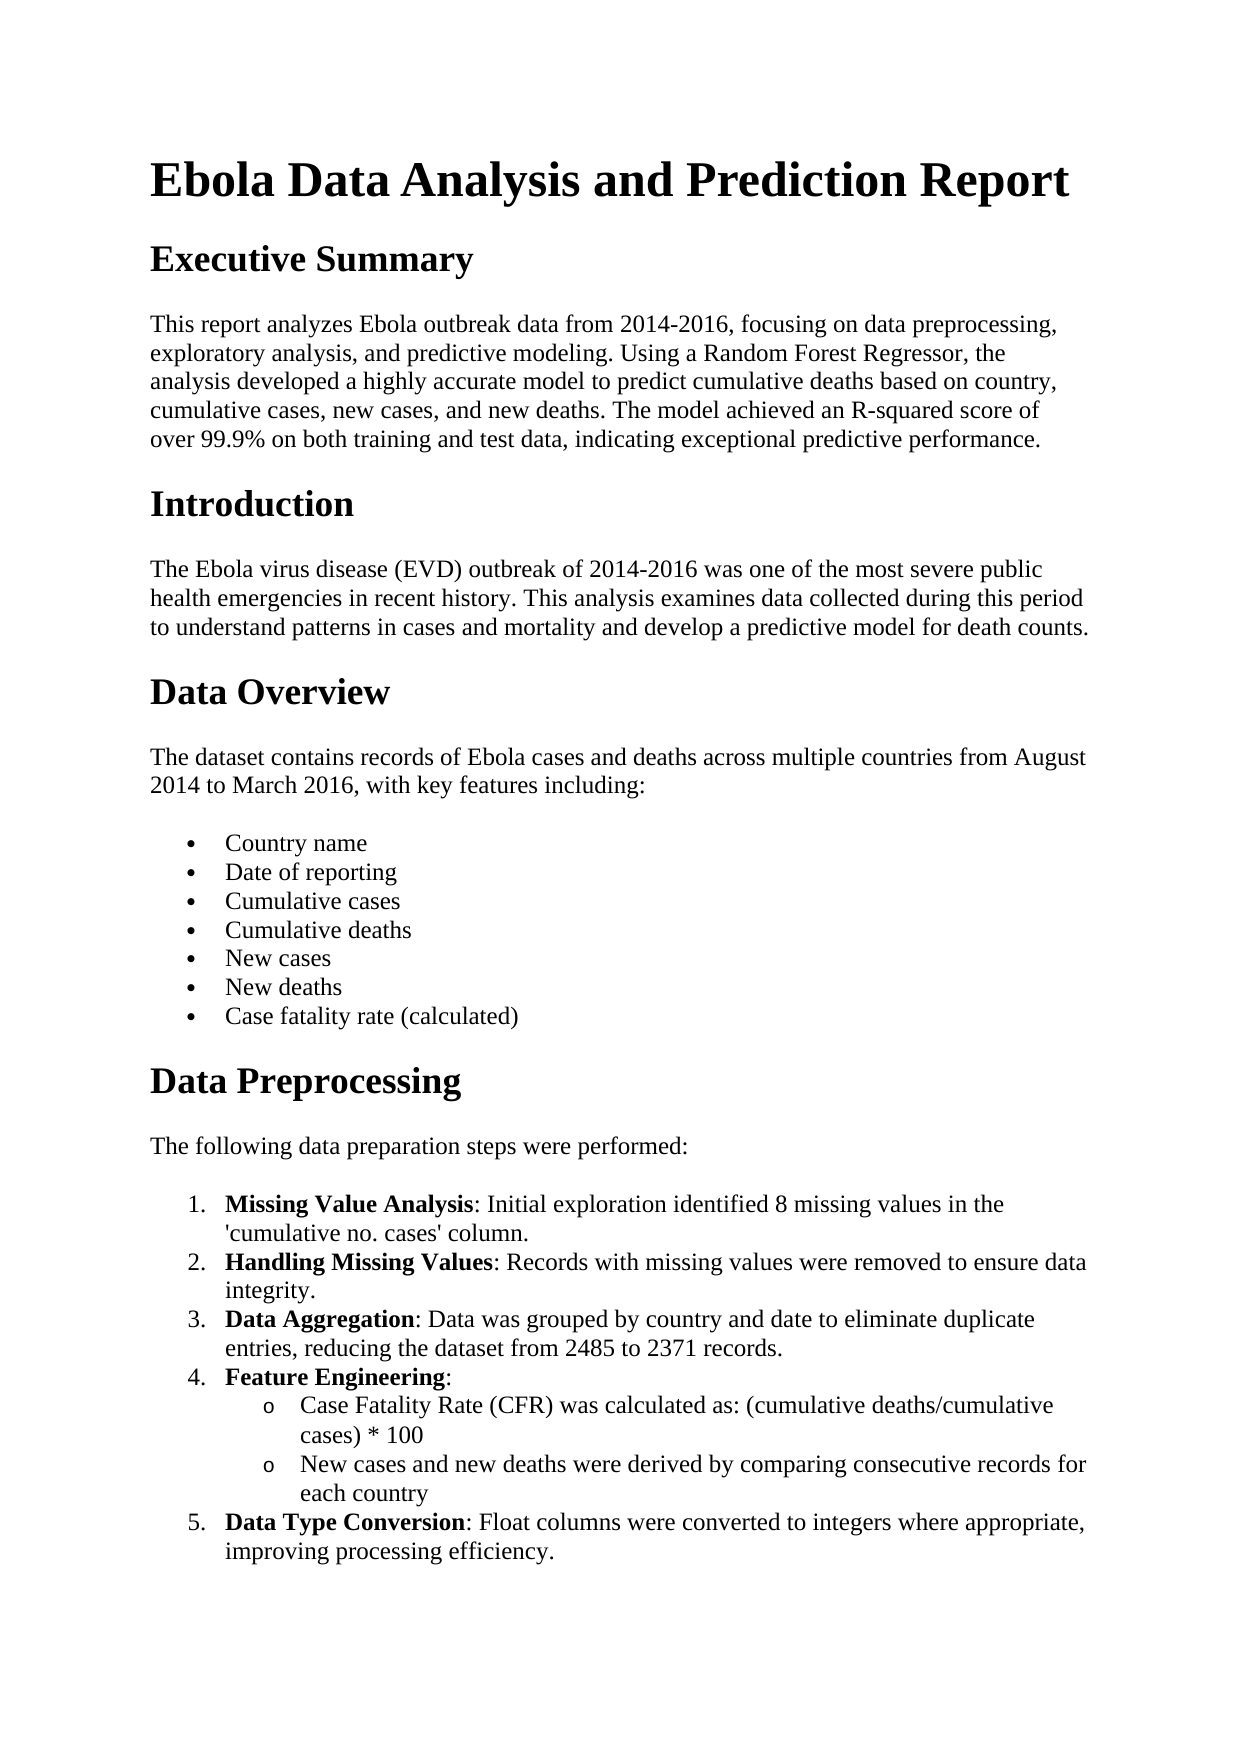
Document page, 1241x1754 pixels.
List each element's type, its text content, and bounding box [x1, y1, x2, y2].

list Country name [187, 828, 1090, 857]
text Data Preprocessing [150, 1059, 1090, 1102]
list Case fatality rate (calculated) [187, 1001, 1090, 1030]
list Missing Value Analysis: Initial exploration identified 8 missing values in the 'cumulative no. cases' column. [187, 1189, 1090, 1247]
list New deaths [187, 972, 1090, 1001]
text Ebola Data Analysis and Prediction Report [150, 150, 1090, 207]
list Handling Missing Values: Records with missing values were removed to ensure data integrity. [187, 1247, 1090, 1304]
text The dataset contains records of Ebola cases and deaths across multiple countries from August 2014 to March 2016, with key features including: [150, 742, 1090, 799]
list Cumulative cases [187, 886, 1090, 915]
text This report analyzes Ebola outbreak data from 2014-2016, focusing on data preprocessing, exploratory analysis, and predictive modeling. Using a Random Forest Regressor, the analysis developed a highly accurate model to predict cumulative deaths based on country, cumulative cases, new cases, and new deaths. The model achieved an R-squared score of over 99.9% on both training and test data, indicating exceptional predictive performance. [150, 309, 1090, 453]
list Cumulative deaths [187, 915, 1090, 943]
list Case Fatality Rate (CFR) was calculated as: (cumulative deaths/cumulative cases) * 100 [262, 1390, 1090, 1449]
list Date of reporting [187, 857, 1090, 886]
text Introduction [150, 482, 1090, 525]
text Executive Summary [150, 237, 1090, 280]
list Feature Engineering: [187, 1362, 1090, 1390]
list Data Type Conversion: Float columns were converted to integers where appropriate, improving processing efficiency. [187, 1507, 1090, 1564]
list Data Aggregation: Data was grouped by country and date to eliminate duplicate entries, reducing the dataset from 2485 to 2371 records. [187, 1304, 1090, 1362]
text Data Overview [150, 669, 1090, 713]
text The Ebola virus disease (EVD) outbreak of 2014-2016 was one of the most severe public health emergencies in recent history. This analysis examines data collected during this period to understand patterns in cases and mortality and develop a predictive model for death counts. [150, 554, 1090, 640]
list New cases [187, 943, 1090, 972]
text The following data preparation steps were performed: [150, 1131, 1090, 1160]
list New cases and new deaths were derived by comparing consecutive records for each country [262, 1449, 1090, 1507]
